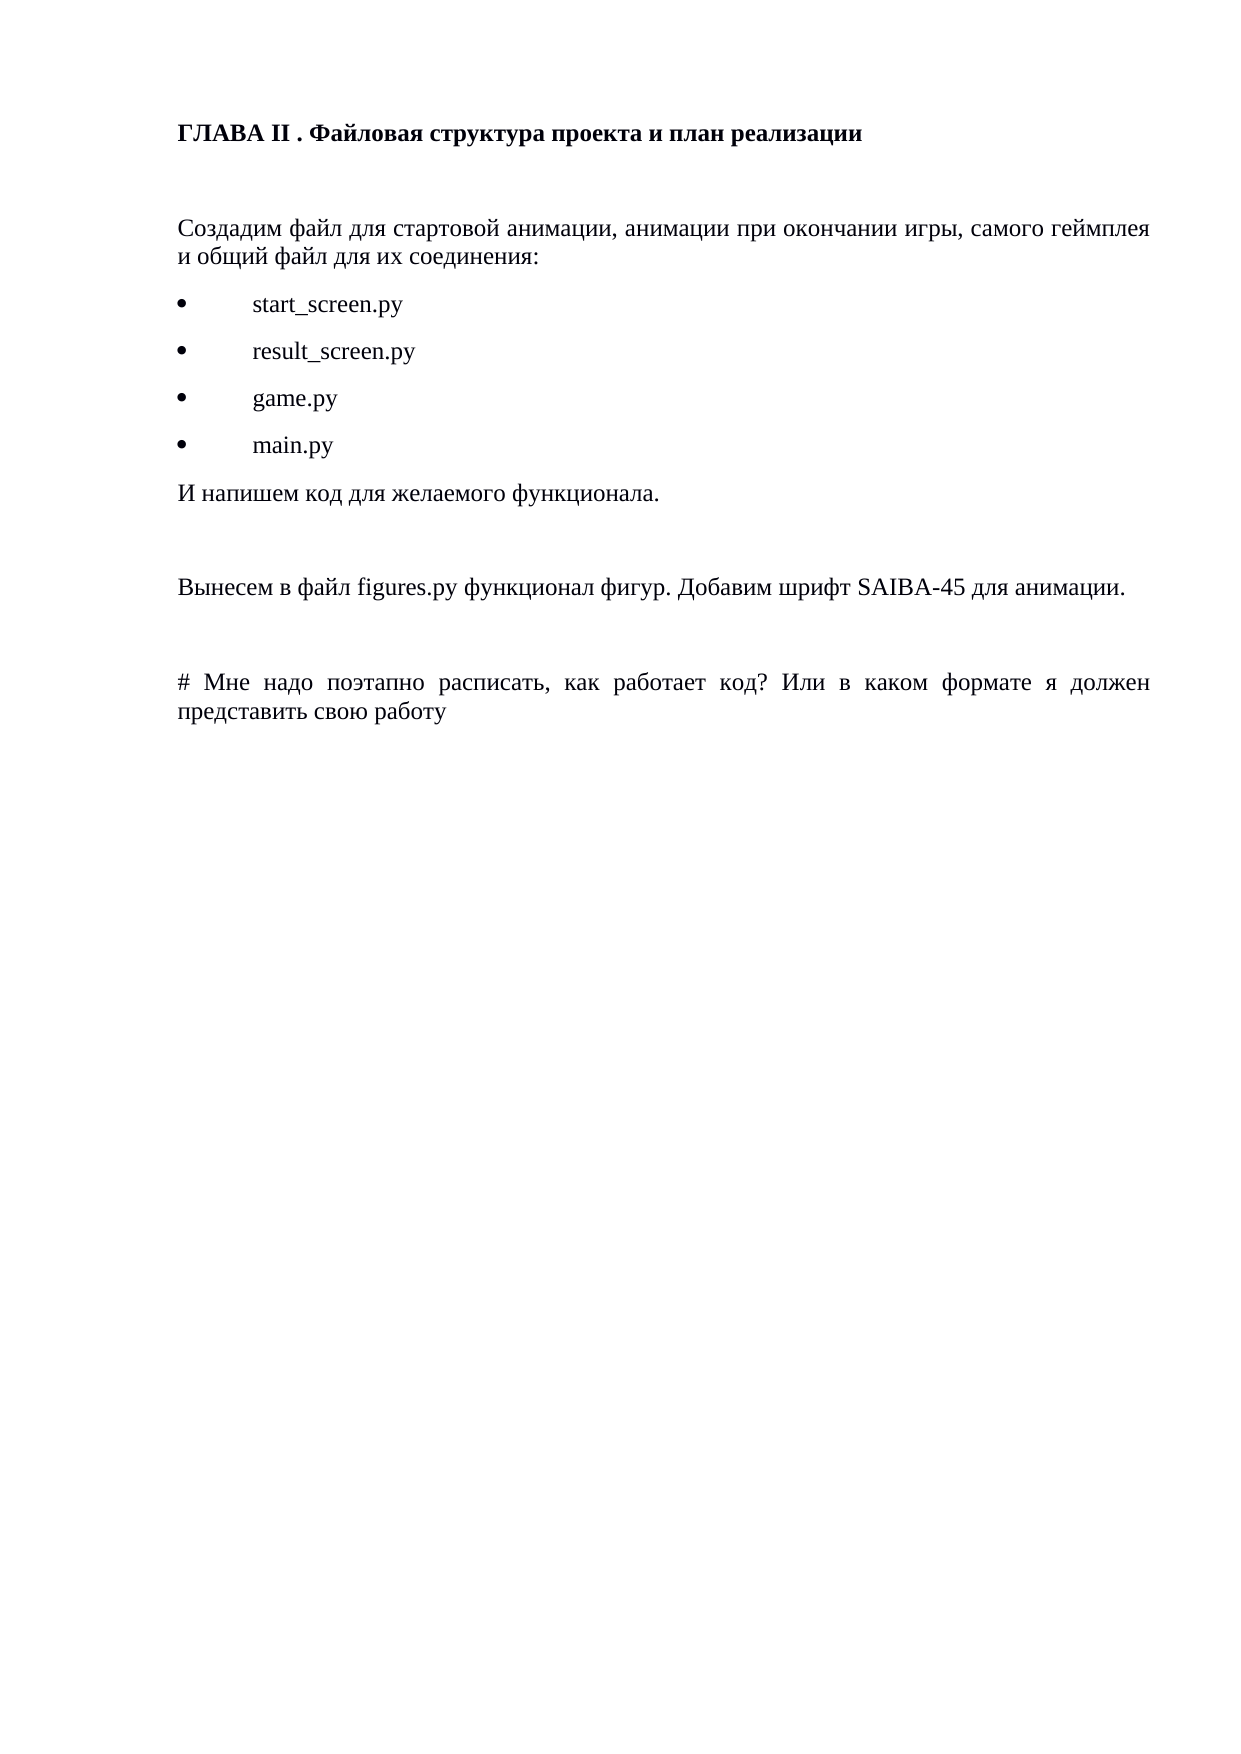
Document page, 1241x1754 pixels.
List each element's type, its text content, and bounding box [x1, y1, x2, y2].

text Вынесем в файл figures.py функционал фигур. Добавим шрифт SAIBA-45 для анимации. [177, 572, 1151, 601]
list game.py [177, 383, 1151, 412]
text Создадим файл для стартовой анимации, анимации при окончании игры, самого геймплея и общий файл для их соединения: [177, 213, 1151, 270]
list start_screen.py [177, 289, 1151, 317]
text ГЛАВА II . Файловая структура проекта и план реализации [177, 118, 1151, 147]
list result_screen.py [177, 336, 1151, 365]
list main.py [177, 431, 1151, 459]
text И напишем код для желаемого функционала. [177, 478, 1151, 507]
text # Мне надо поэтапно расписать, как работает код? Или в каком формате я должен представить свою работу [177, 667, 1151, 724]
